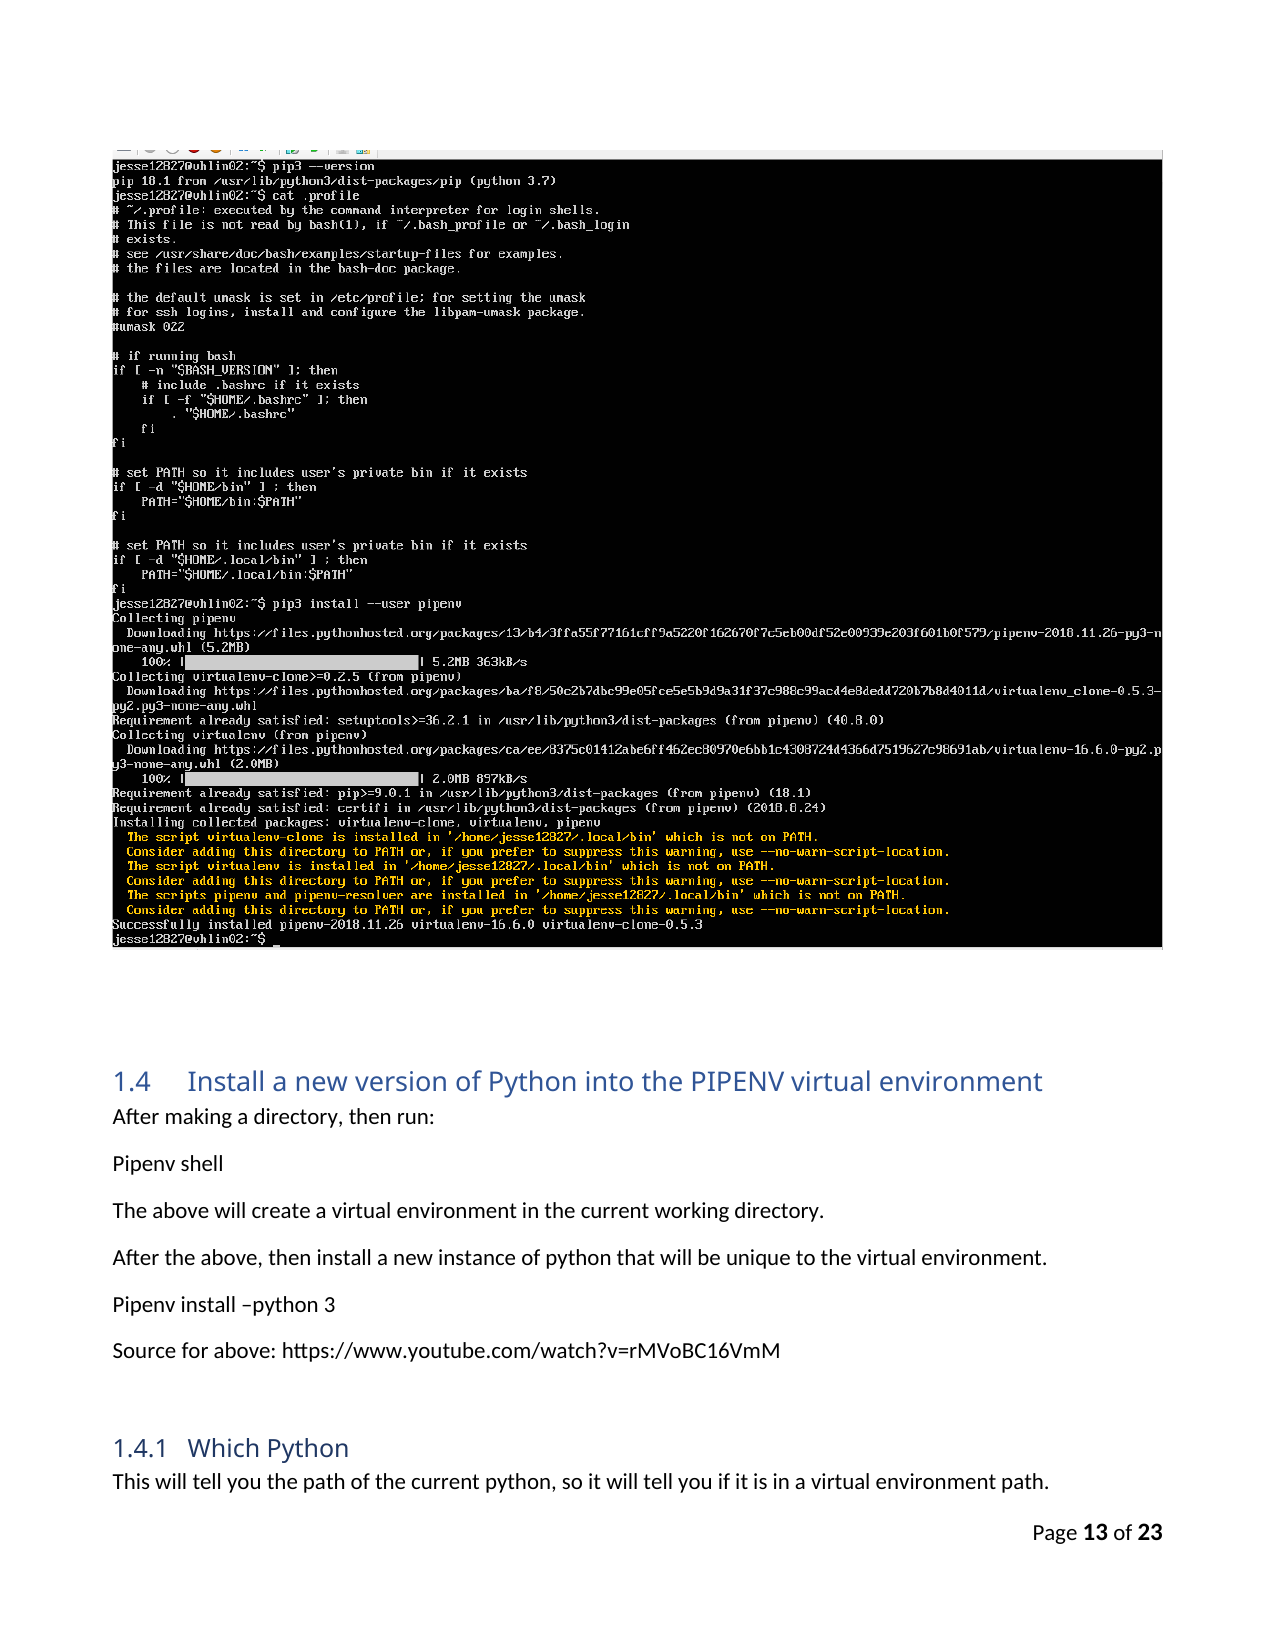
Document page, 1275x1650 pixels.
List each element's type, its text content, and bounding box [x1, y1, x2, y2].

text Source for above: https://www.youtube.com/watch?v=rMVoBC16VmM [112, 1337, 1162, 1364]
text The above will create a virtual environment in the current working directory. [112, 1196, 1162, 1224]
subtitle Which Python [112, 1430, 1162, 1464]
text After making a directory, then run: [112, 1102, 1162, 1130]
text Pipenv shell [112, 1149, 1162, 1177]
text Pipenv install –python 3 [112, 1290, 1162, 1318]
subtitle Install a new version of Python into the PIPENV virtual environment [112, 1062, 1162, 1099]
text This will tell you the path of the current python, so it will tell you if it is in a virtual environment path. [112, 1467, 1162, 1495]
text After the above, then install a new instance of python that will be unique to the virtual environment. [112, 1243, 1162, 1271]
picture [112, 150, 1163, 950]
